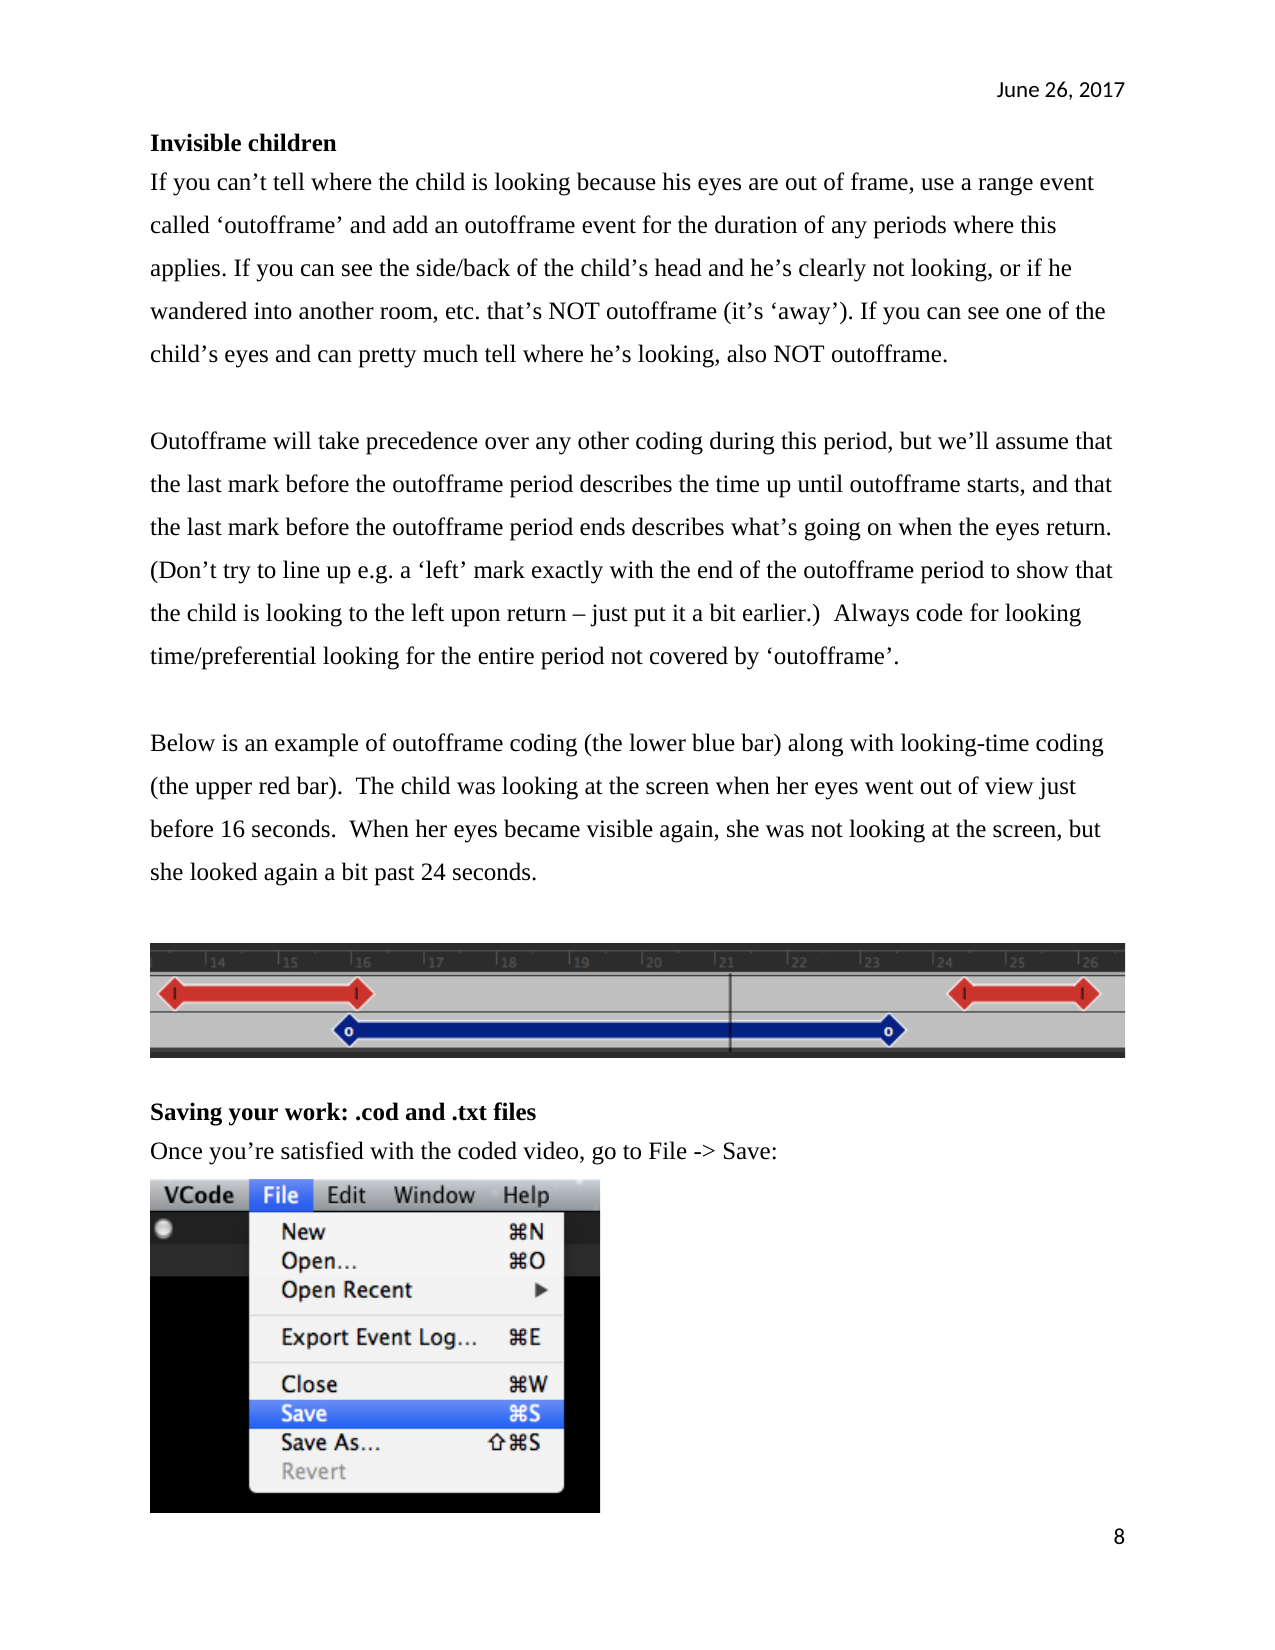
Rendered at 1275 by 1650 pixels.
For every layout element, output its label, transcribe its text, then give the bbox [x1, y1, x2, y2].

picture [150, 943, 1125, 1058]
text Once you’re satisfied with the coded video, go to File -> Save: [150, 1136, 1125, 1165]
subtitle Invisible children [150, 128, 1125, 156]
text If you can’t tell where the child is looking because his eyes are out of frame, use a range event called ‘outofframe’ and add an outofframe event for the duration of any periods where this applies. If you can see the side/back of the child’s head and he’s clearly not looking, or if he wandered into another room, etc. that’s NOT outofframe (it’s ‘away’). If you can see one of the child’s eyes and can pretty much tell where he’s looking, also NOT outofframe. [150, 167, 1125, 368]
subtitle Saving your work: .cod and .txt files [150, 1097, 1125, 1126]
picture [150, 1179, 600, 1513]
text Below is an example of outofframe coding (the lower blue bar) along with looking-time coding (the upper red bar). The child was looking at the screen when her eyes went out of view just before 16 seconds. When her eyes became visible again, she was not looking at the screen, but she looked again a bit past 24 seconds. [150, 728, 1125, 886]
text Outofframe will take precedence over any other coding during this period, but we’ll assume that the last mark before the outofframe period describes the time up until outofframe starts, and that the last mark before the outofframe period ends describes what’s going on when the eyes return. (Don’t try to line up e.g. a ‘left’ mark exactly with the end of the outofframe period to show that the child is looking to the left upon return – just put it a bit earlier.) Always code for looking time/preferential looking for the entire period not covered by ‘outofframe’. [150, 426, 1125, 670]
